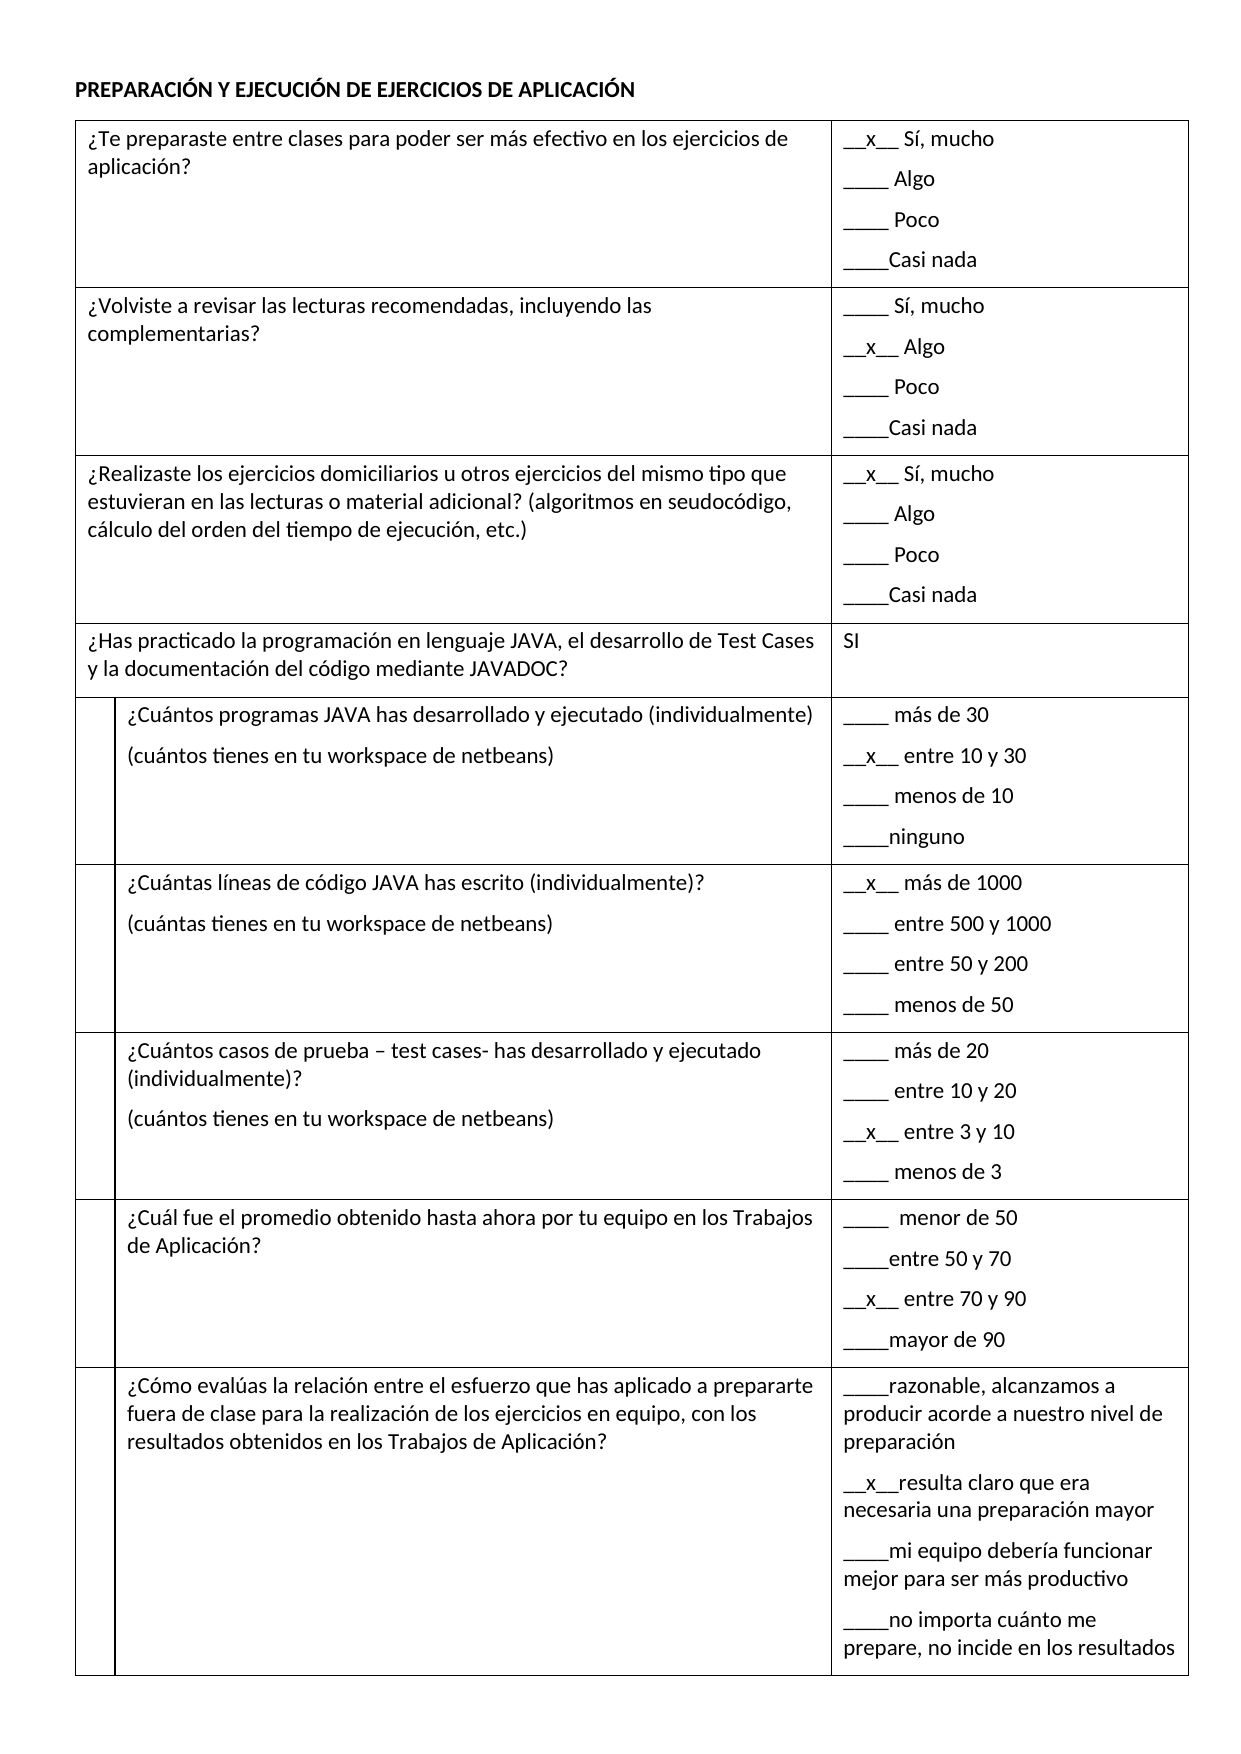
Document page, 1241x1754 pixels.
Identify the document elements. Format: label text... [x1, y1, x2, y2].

table_cell ¿Cómo evalúas la relación entre el esfuerzo que has aplicado a prepararte fuera de clase para la realización de los ejercicios en equipo, con los resultados obtenidos en los Trabajos de Aplicación? [116, 1368, 831, 1675]
table_cell [76, 865, 114, 1032]
table_cell ____razonable, alcanzamos a producir acorde a nuestro nivel de preparación __x__resulta claro que era necesaria una preparación mayor ____mi equipo debería funcionar mejor para ser más productivo ____no importa cuánto me prepare, no incide en los resultados [832, 1368, 1188, 1675]
table_cell ____ más de 30 __x__ entre 10 y 30 ____ menos de 10 ____ninguno [832, 698, 1188, 864]
table_header __x__ Sí, mucho ____ Algo ____ Poco ____Casi nada [832, 121, 1188, 287]
table_cell [76, 1200, 114, 1367]
table_cell __x__ Sí, mucho ____ Algo ____ Poco ____Casi nada [832, 456, 1188, 622]
table_cell ____ Sí, mucho __x__ Algo ____ Poco ____Casi nada [832, 288, 1188, 455]
table_cell ¿Cuántas líneas de código JAVA has escrito (individualmente)? (cuántas tienes en tu workspace de netbeans) [116, 865, 831, 1032]
table_cell [76, 1368, 114, 1675]
table_cell ¿Volviste a revisar las lecturas recomendadas, incluyendo las complementarias? [76, 288, 831, 455]
table_cell SI [832, 624, 1188, 697]
table_cell ¿Has practicado la programación en lenguaje JAVA, el desarrollo de Test Cases y la documentación del código mediante JAVADOC? [76, 624, 831, 697]
table_header ¿Te preparaste entre clases para poder ser más efectivo en los ejercicios de aplicación? [76, 121, 831, 287]
table_cell ____ menor de 50 ____entre 50 y 70 __x__ entre 70 y 90 ____mayor de 90 [832, 1200, 1188, 1367]
table_cell ____ más de 20 ____ entre 10 y 20 __x__ entre 3 y 10 ____ menos de 3 [832, 1033, 1188, 1199]
table_cell [76, 698, 114, 864]
table_cell ¿Cuántos casos de prueba – test cases- has desarrollado y ejecutado (individualmente)? (cuántos tienes en tu workspace de netbeans) [116, 1033, 831, 1199]
table_cell ¿Cuántos programas JAVA has desarrollado y ejecutado (individualmente) (cuántos tienes en tu workspace de netbeans) [116, 698, 831, 864]
table_cell ¿Realizaste los ejercicios domiciliarios u otros ejercicios del mismo tipo que estuvieran en las lecturas o material adicional? (algoritmos en seudocódigo, cálculo del orden del tiempo de ejecución, etc.) [76, 456, 831, 622]
table_cell ¿Cuál fue el promedio obtenido hasta ahora por tu equipo en los Trabajos de Aplicación? [116, 1200, 831, 1367]
text PREPARACIÓN Y EJECUCIÓN DE EJERCICIOS DE APLICACIÓN [75, 75, 1165, 103]
table_cell [76, 1033, 114, 1199]
table_cell __x__ más de 1000 ____ entre 500 y 1000 ____ entre 50 y 200 ____ menos de 50 [832, 865, 1188, 1032]
